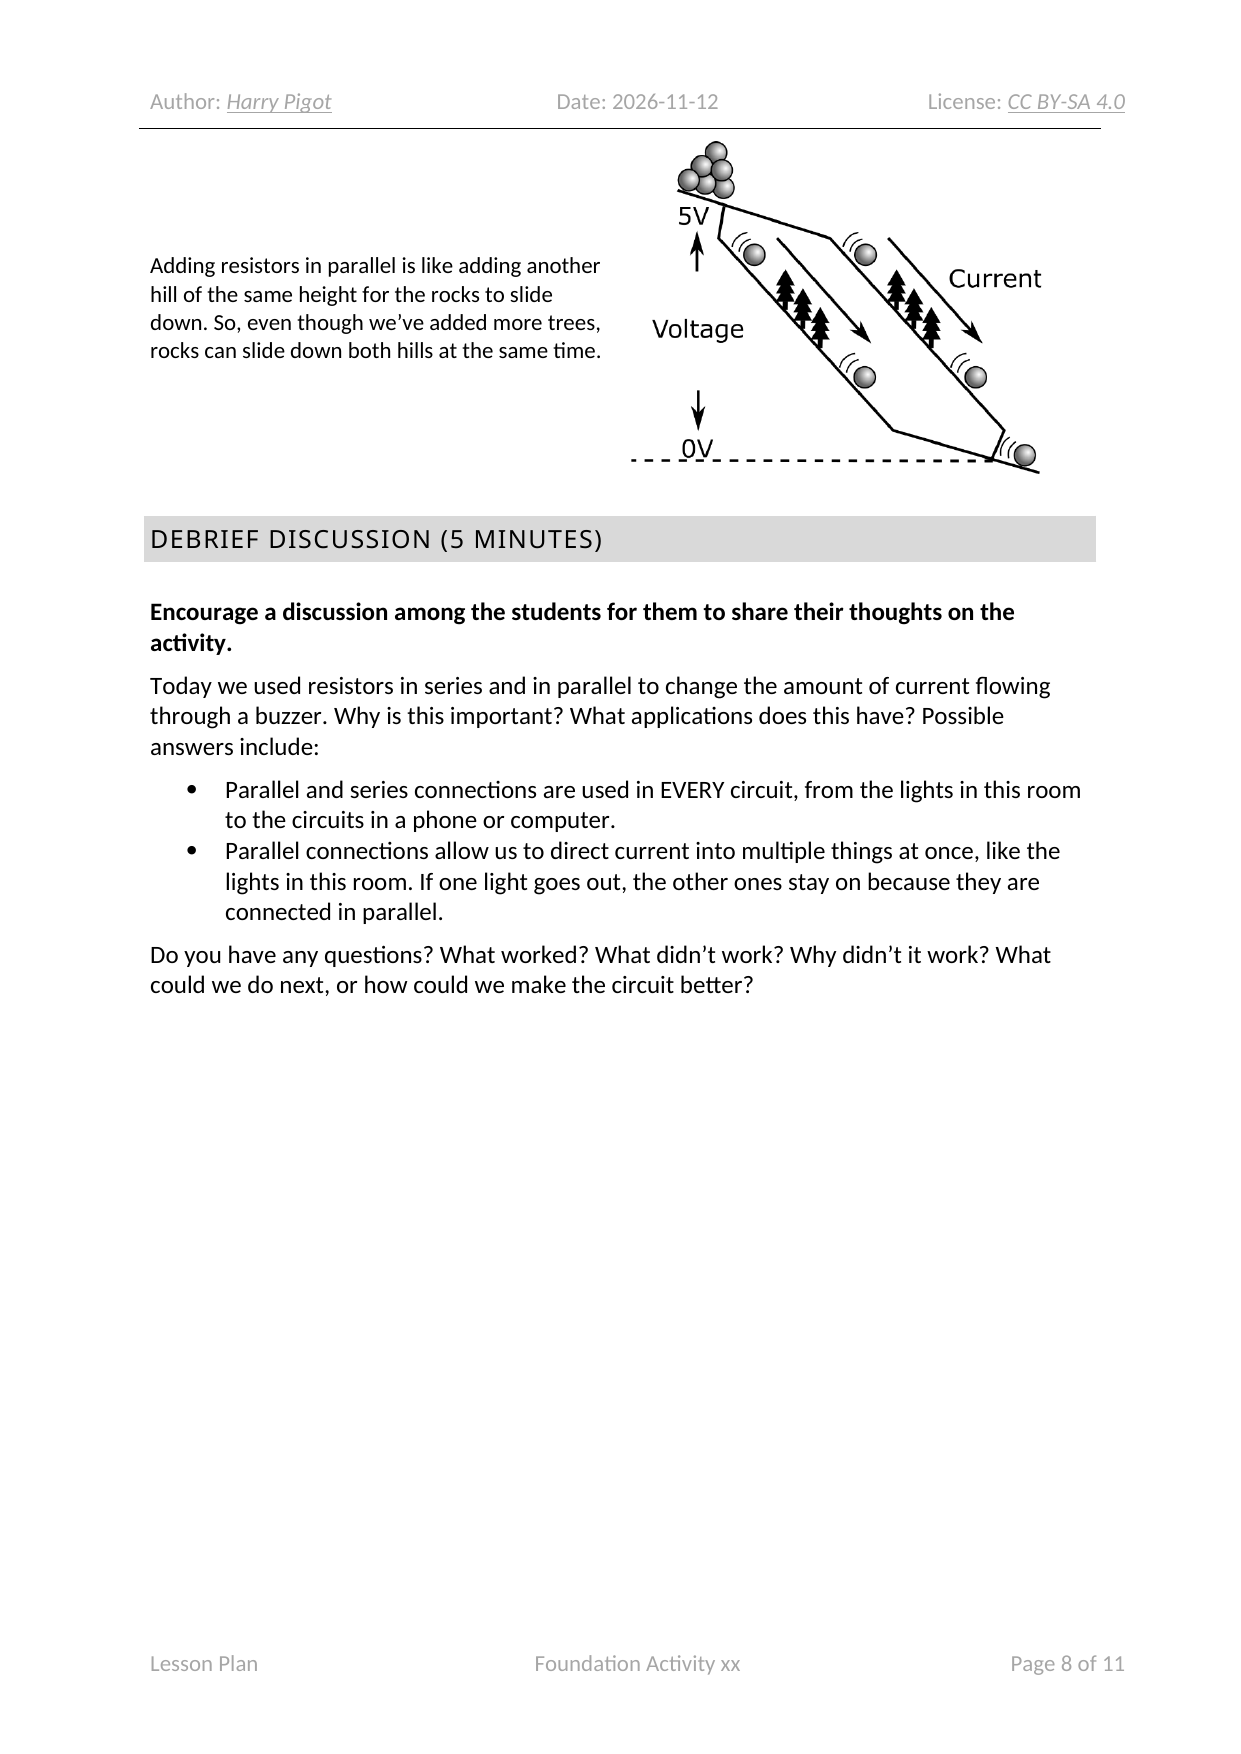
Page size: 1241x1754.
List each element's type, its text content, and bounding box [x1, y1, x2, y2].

picture [631, 141, 1042, 474]
subtitle Debrief DISCUSSION (5 minutes) [150, 522, 1090, 556]
text Encourage a discussion among the students for them to share their thoughts on the activity. [150, 596, 1090, 657]
list Parallel and series connections are used in EVERY circuit, from the lights in this room to the circuits in a phone or computer. [187, 774, 1090, 835]
text Today we used resistors in series and in parallel to change the amount of current flowing through a buzzer. Why is this important? What applications does this have? Possible answers include: [150, 670, 1090, 762]
list Parallel connections allow us to direct current into multiple things at once, like the lights in this room. If one light goes out, the other ones stay on because they are connected in parallel. [187, 835, 1090, 927]
text Do you have any questions? What worked? What didn’t work? Why didn’t it work? What could we do next, or how could we make the circuit better? [150, 939, 1090, 1000]
table_cell [620, 129, 1101, 486]
table_cell Adding resistors in parallel is like adding another hill of the same height for the rocks to slide down. So, even though we’ve added more trees, rocks can slide down both hills at the same time. [139, 129, 620, 486]
